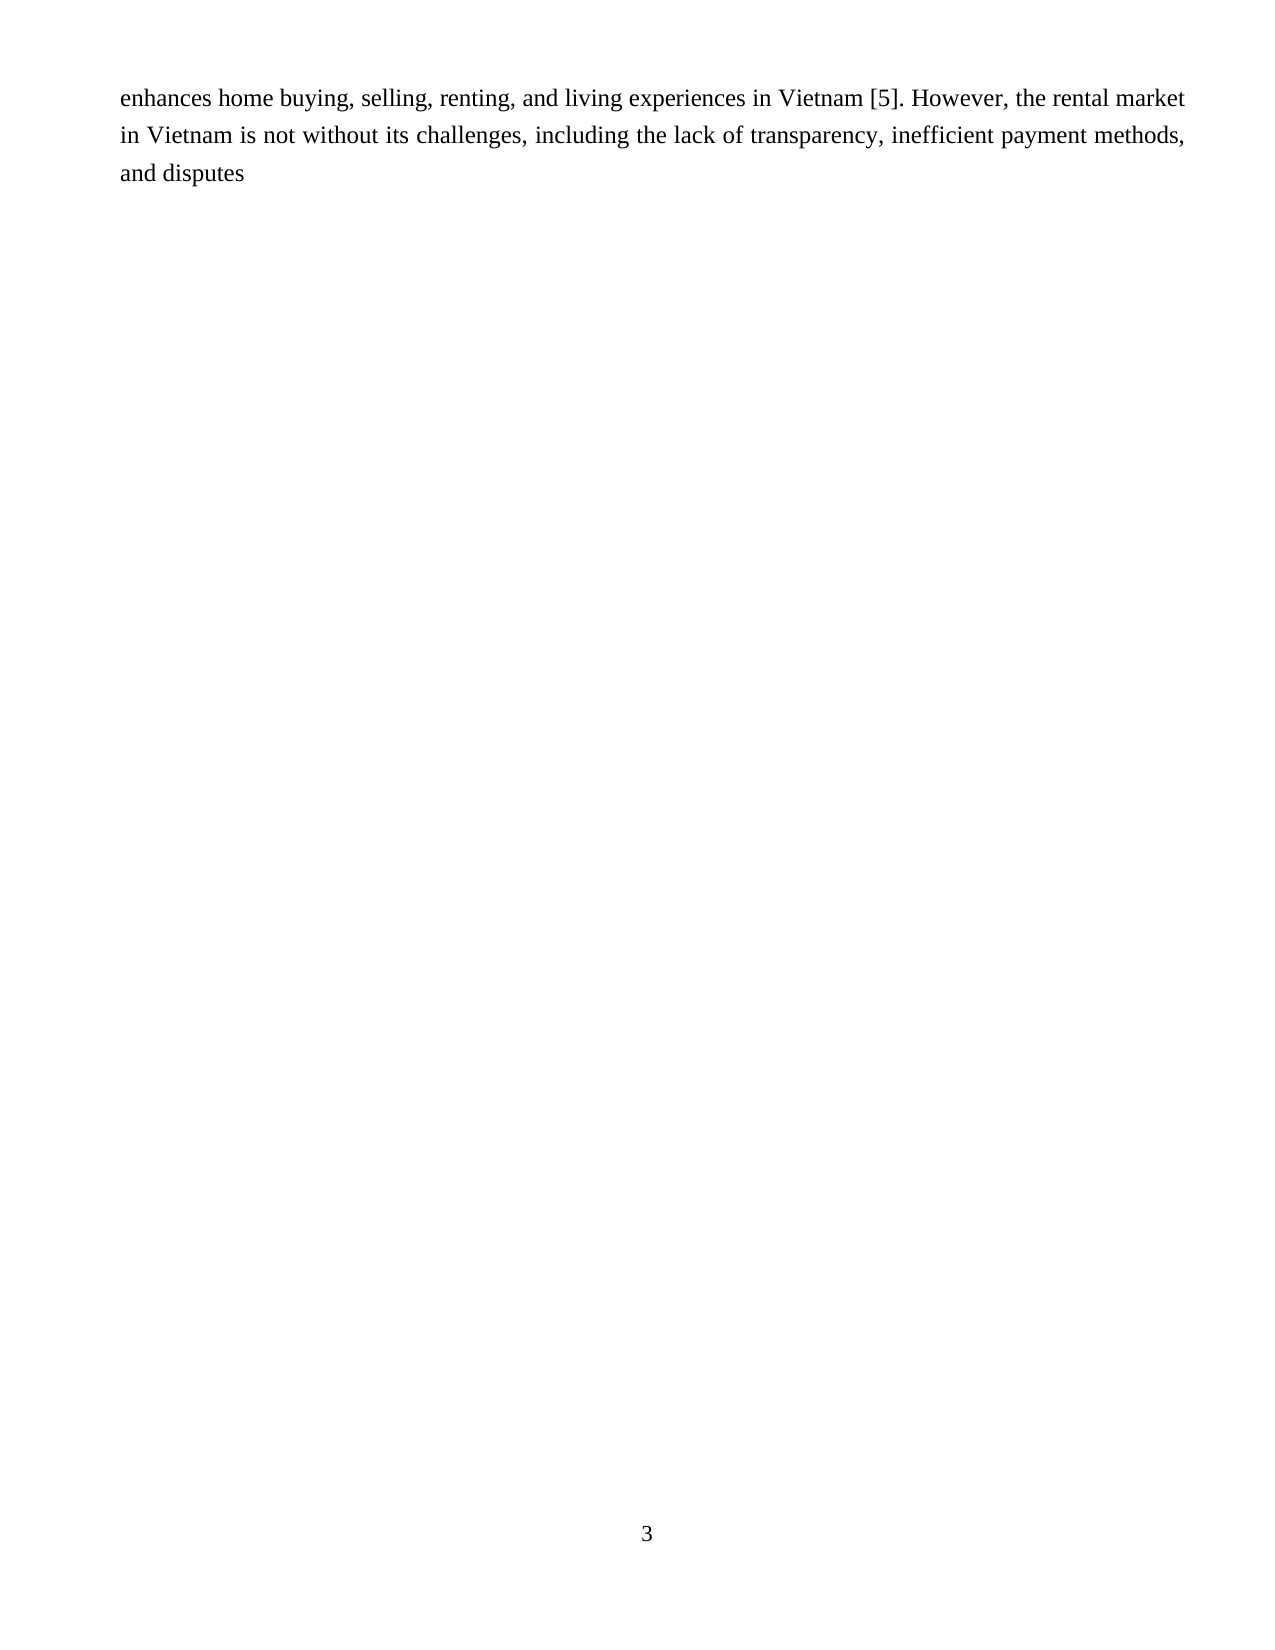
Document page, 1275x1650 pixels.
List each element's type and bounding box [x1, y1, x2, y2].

text [120, 83, 1185, 187]
